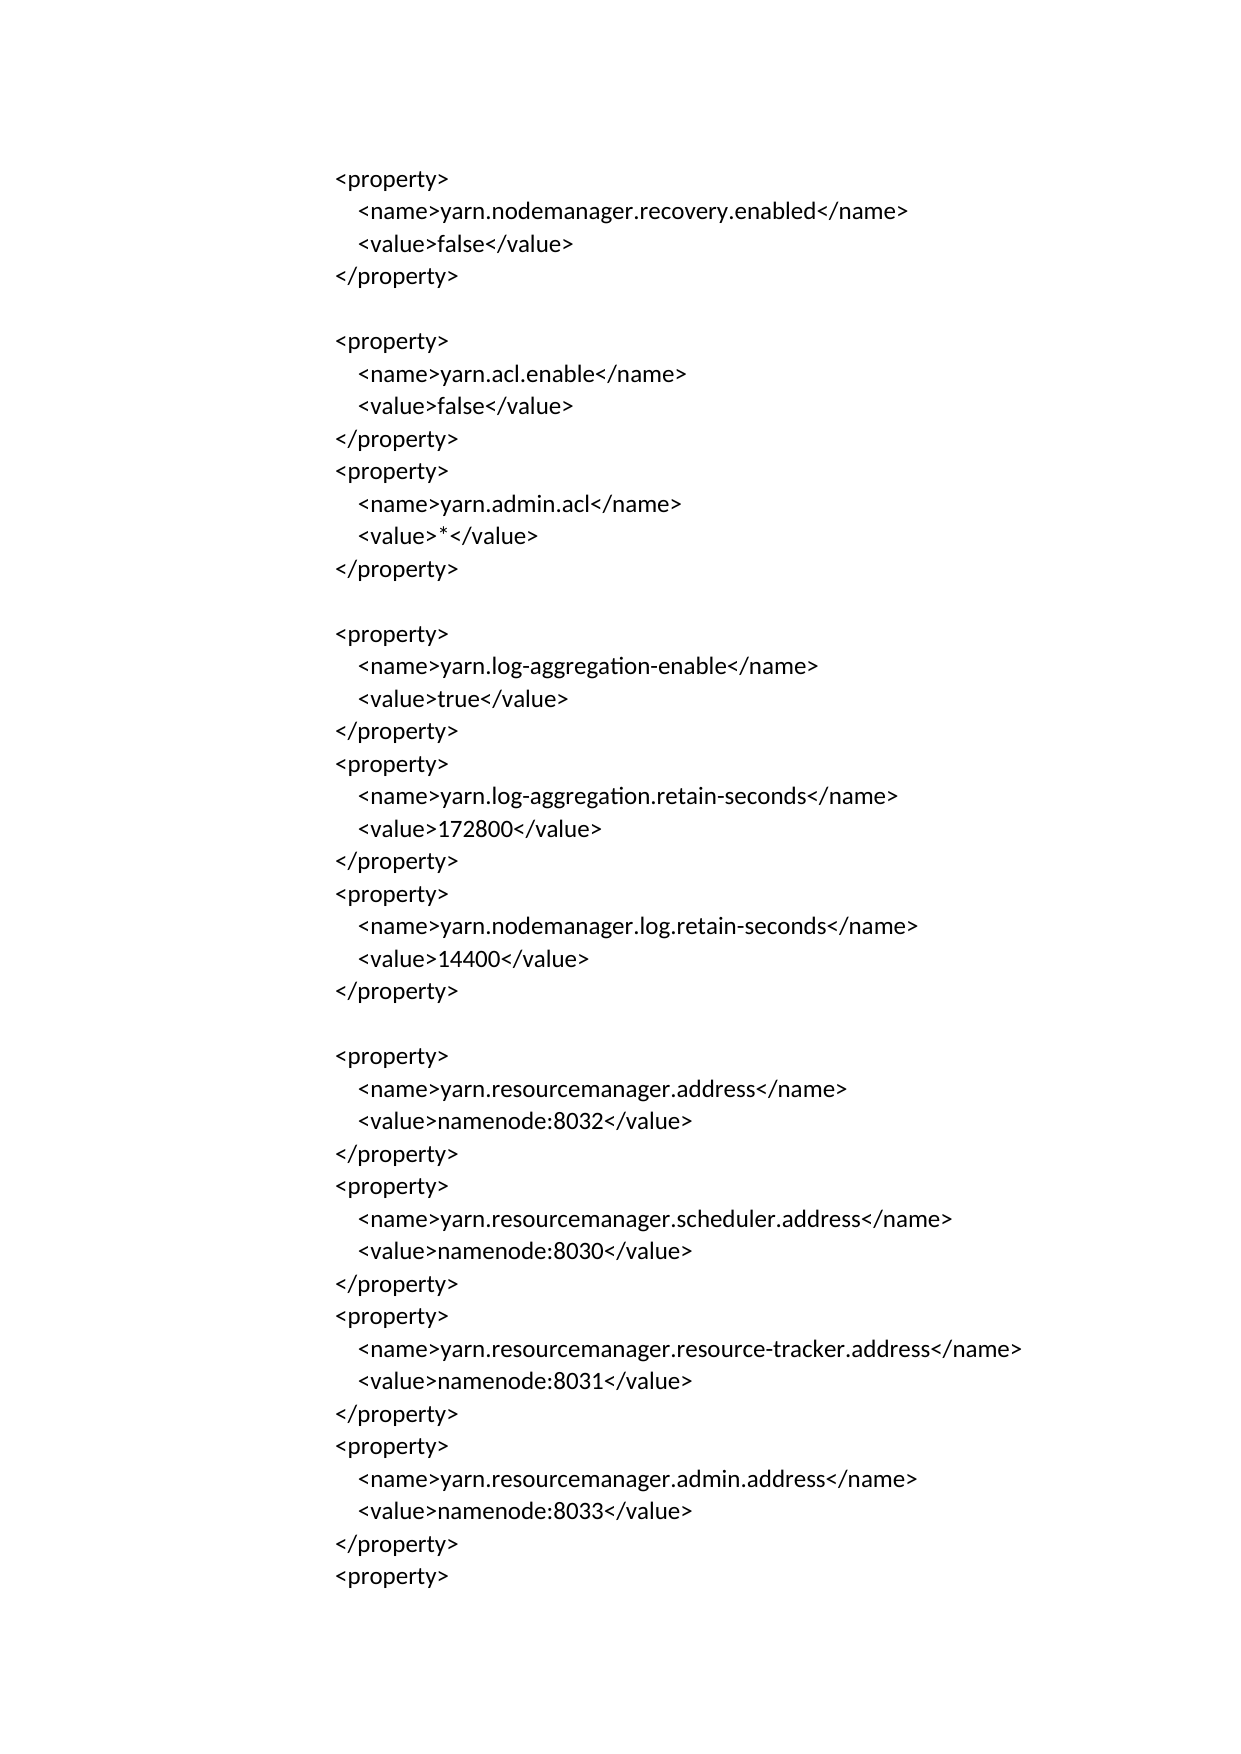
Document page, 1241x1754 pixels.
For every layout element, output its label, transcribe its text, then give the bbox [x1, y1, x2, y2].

text <name>yarn.admin.acl</name> [312, 487, 1053, 519]
text <name>yarn.resourcemanager.address</name> [312, 1072, 1053, 1104]
text <value>false</value> [312, 227, 1053, 259]
text <name>yarn.resourcemanager.admin.address</name> [312, 1462, 1053, 1494]
text </property> [312, 714, 1053, 747]
text </property> [312, 552, 1053, 584]
text <property> [312, 1299, 1053, 1332]
text <property> [312, 324, 1053, 357]
text <value>*</value> [312, 519, 1053, 552]
text <value>true</value> [312, 682, 1053, 714]
text <property> [312, 617, 1053, 649]
text <property> [312, 1039, 1053, 1072]
text <name>yarn.resourcemanager.resource-tracker.address</name> [312, 1332, 1053, 1364]
text <name>yarn.resourcemanager.scheduler.address</name> [312, 1202, 1053, 1234]
text </property> [312, 844, 1053, 877]
text <value>namenode:8030</value> [312, 1234, 1053, 1267]
text <value>14400</value> [312, 942, 1053, 974]
text <property> [312, 1169, 1053, 1202]
text <value>namenode:8032</value> [312, 1104, 1053, 1137]
text <value>namenode:8033</value> [312, 1494, 1053, 1527]
text </property> [312, 1527, 1053, 1559]
text <property> [312, 747, 1053, 779]
text </property> [312, 1397, 1053, 1429]
text <property> [312, 877, 1053, 909]
text </property> [312, 974, 1053, 1007]
text <property> [312, 162, 1053, 194]
text <value>false</value> [312, 389, 1053, 422]
text <name>yarn.log-aggregation.retain-seconds</name> [312, 779, 1053, 812]
text <property> [312, 454, 1053, 487]
text <property> [312, 1559, 1053, 1592]
text <name>yarn.nodemanager.log.retain-seconds</name> [312, 909, 1053, 942]
text <property> [312, 1429, 1053, 1462]
text <value>namenode:8031</value> [312, 1364, 1053, 1397]
text <name>yarn.nodemanager.recovery.enabled</name> [312, 194, 1053, 227]
text <value>172800</value> [312, 812, 1053, 844]
text <name>yarn.acl.enable</name> [312, 357, 1053, 389]
text </property> [312, 259, 1053, 292]
text <name>yarn.log-aggregation-enable</name> [312, 649, 1053, 682]
text </property> [312, 422, 1053, 454]
text </property> [312, 1267, 1053, 1299]
text </property> [312, 1137, 1053, 1169]
